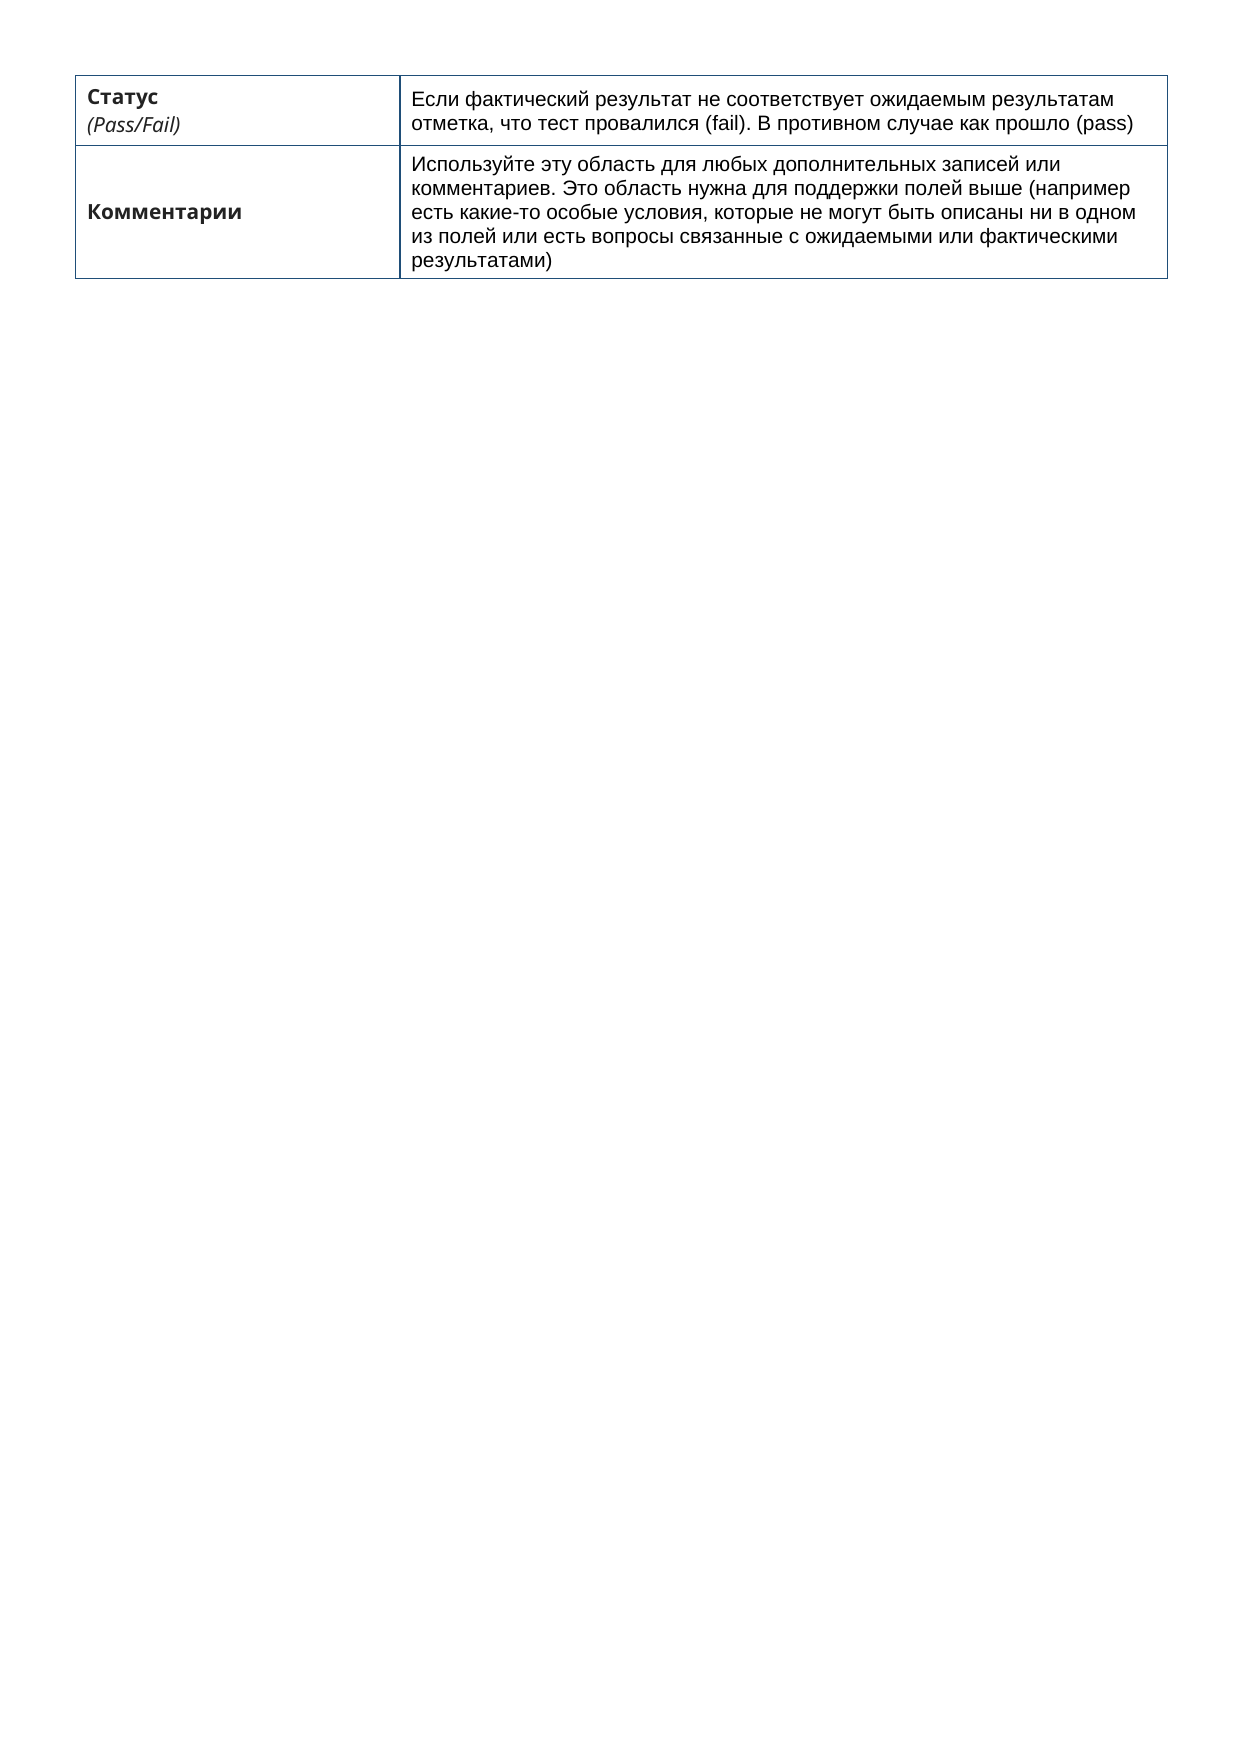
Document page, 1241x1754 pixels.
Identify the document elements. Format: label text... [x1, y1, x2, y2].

table_cell Если фактический результат не соответствует ожидаемым результатам отметка, что тест провалился (fail). В противном случае как прошло (pass) [401, 76, 1167, 145]
table_cell Статус (Pass/Fail) [76, 76, 399, 145]
table_cell Используйте эту область для любых дополнительных записей или комментариев. Это область нужна для поддержки полей выше (например есть какие-то особые условия, которые не могут быть описаны ни в одном из полей или есть вопросы связанные с ожидаемыми или фактическими результатами) [401, 146, 1167, 277]
table_cell Комментарии [76, 146, 399, 277]
